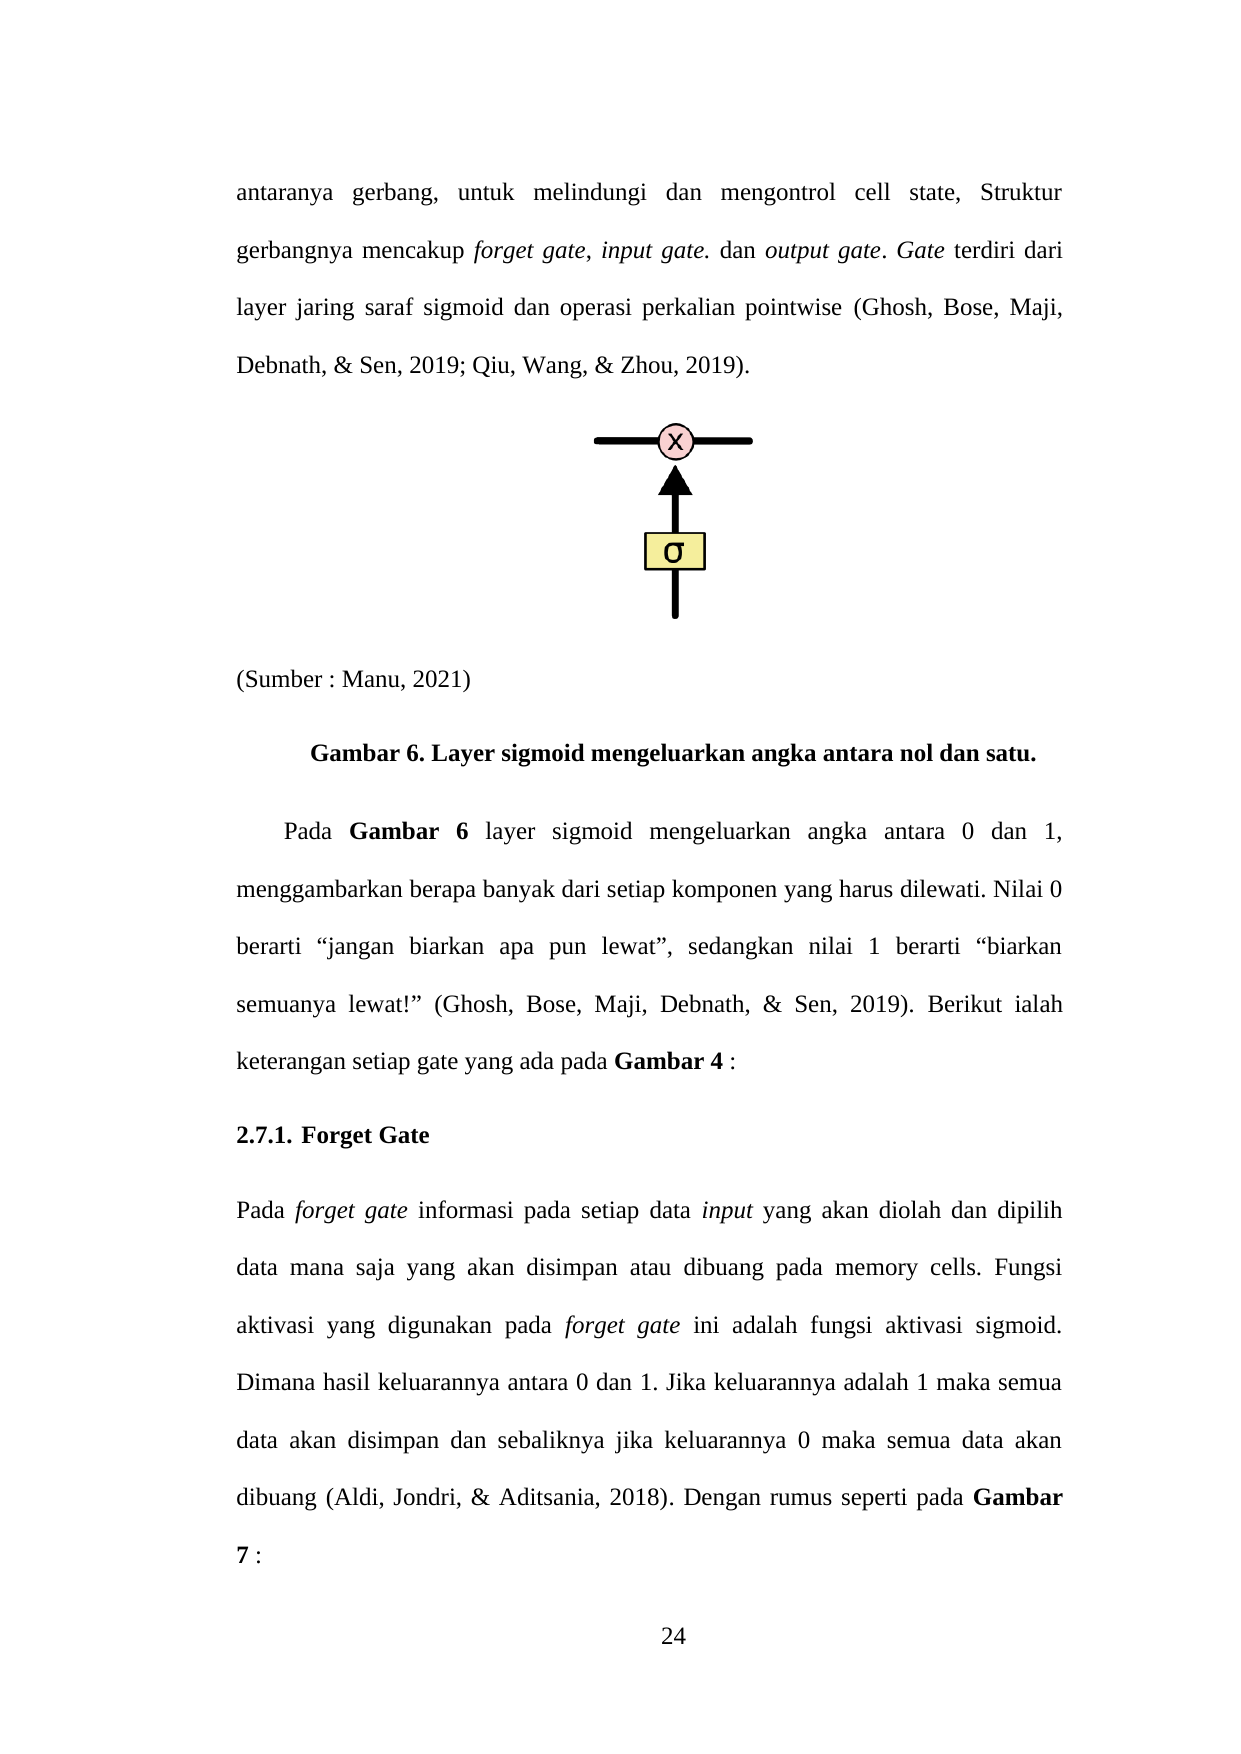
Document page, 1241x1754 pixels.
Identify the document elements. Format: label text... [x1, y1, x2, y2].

text Pada forget gate informasi pada setiap data input yang akan diolah dan dipilih data mana saja yang akan disimpan atau dibuang pada memory cells. Fungsi aktivasi yang digunakan pada forget gate ini adalah fungsi aktivasi sigmoid. Dimana hasil keluarannya antara 0 dan 1. Jika keluarannya adalah 1 maka semua data akan disimpan dan sebaliknya jika keluarannya 0 maka semua data akan dibuang . Dengan rumus seperti pada Gambar 8 : [236, 1195, 1063, 1568]
picture [593, 423, 753, 619]
subtitle Forget Gate [236, 1121, 1063, 1149]
text Pada Gambar 7 layer sigmoid mengeluarkan angka antara 0 dan 1, menggambarkan berapa banyak dari setiap komponen yang harus dilewati. Nilai 0 berarti “jangan biarkan apa pun lewat”, sedangkan nilai 1 berarti “biarkan semuanya lewat!” . Berikut ialah keterangan setiap gate yang ada pada Gambar 5 : [236, 816, 1063, 1075]
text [236, 177, 1063, 378]
